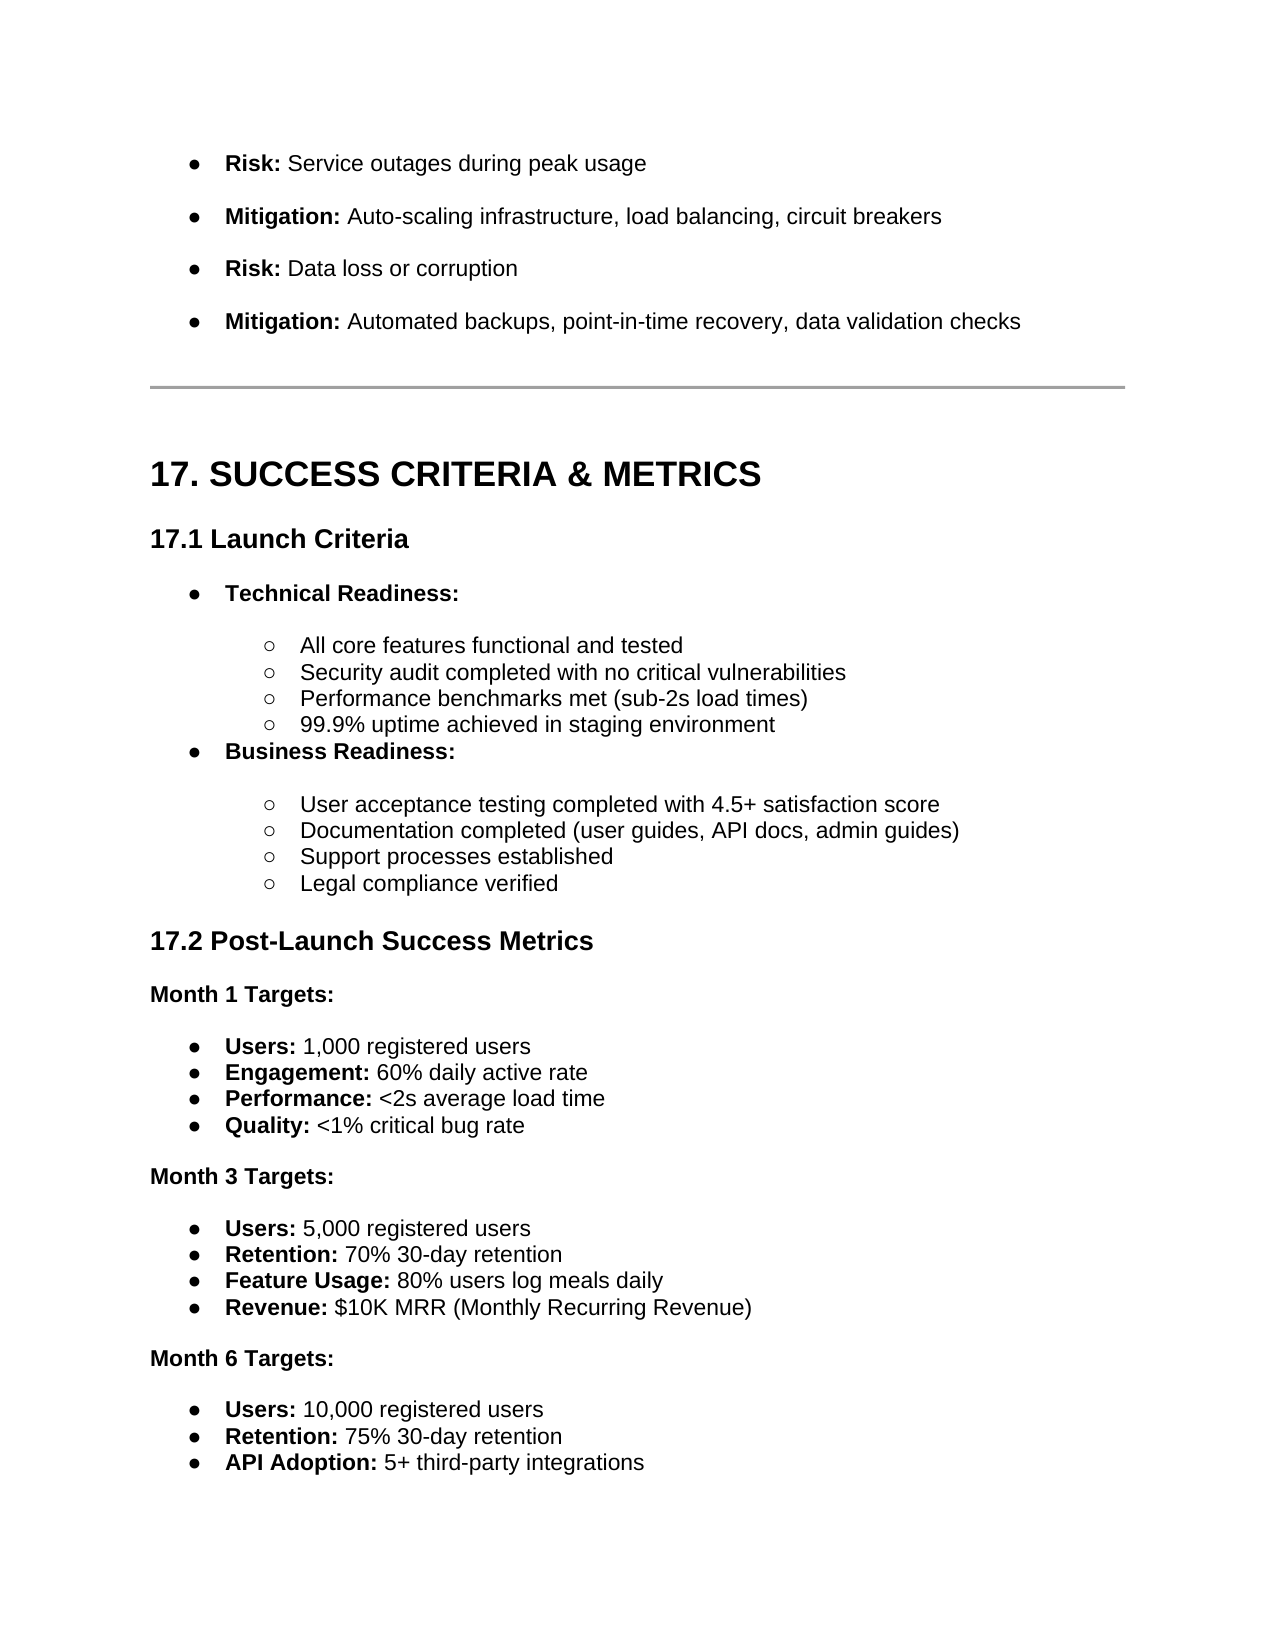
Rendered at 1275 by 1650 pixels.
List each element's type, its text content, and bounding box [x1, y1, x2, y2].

list Performance: <2s average load time [187, 1085, 1125, 1112]
subtitle 17. SUCCESS CRITERIA & METRICS [150, 453, 1125, 494]
subtitle Month 1 Targets: [150, 981, 1125, 1008]
list Mitigation: Auto-scaling infrastructure, load balancing, circuit breakers [187, 203, 1125, 255]
list Users: 5,000 registered users [187, 1214, 1125, 1241]
list Quality: <1% critical bug rate [187, 1112, 1125, 1138]
list Business Readiness: [187, 738, 1125, 791]
list Retention: 70% 30-day retention [187, 1241, 1125, 1267]
list Retention: 75% 30-day retention [187, 1423, 1125, 1449]
list User acceptance testing completed with 4.5+ satisfaction score [262, 791, 1125, 817]
list Documentation completed (user guides, API docs, admin guides) [262, 817, 1125, 843]
list Technical Readiness: [187, 580, 1125, 632]
list All core features functional and tested [262, 632, 1125, 659]
list Feature Usage: 80% users log meals daily [187, 1267, 1125, 1293]
list Security audit completed with no critical vulnerabilities [262, 659, 1125, 685]
list Users: 1,000 registered users [187, 1033, 1125, 1059]
subtitle Month 3 Targets: [150, 1163, 1125, 1189]
list API Adoption: 5+ third-party integrations [187, 1449, 1125, 1475]
subtitle Month 6 Targets: [150, 1345, 1125, 1371]
list Performance benchmarks met (sub-2s load times) [262, 685, 1125, 711]
list Engagement: 60% daily active rate [187, 1059, 1125, 1085]
subtitle 17.2 Post-Launch Success Metrics [150, 925, 1125, 956]
list Users: 10,000 registered users [187, 1396, 1125, 1423]
list Legal compliance verified [262, 869, 1125, 896]
list Risk: Data loss or corruption [187, 255, 1125, 308]
list Risk: Service outages during peak usage [187, 150, 1125, 203]
list Revenue: $10K MRR (Monthly Recurring Revenue) [187, 1293, 1125, 1320]
list Support processes established [262, 843, 1125, 869]
subtitle 17.1 Launch Criteria [150, 523, 1125, 555]
list 99.9% uptime achieved in staging environment [262, 711, 1125, 738]
list Mitigation: Automated backups, point-in-time recovery, data validation checks [187, 308, 1125, 361]
